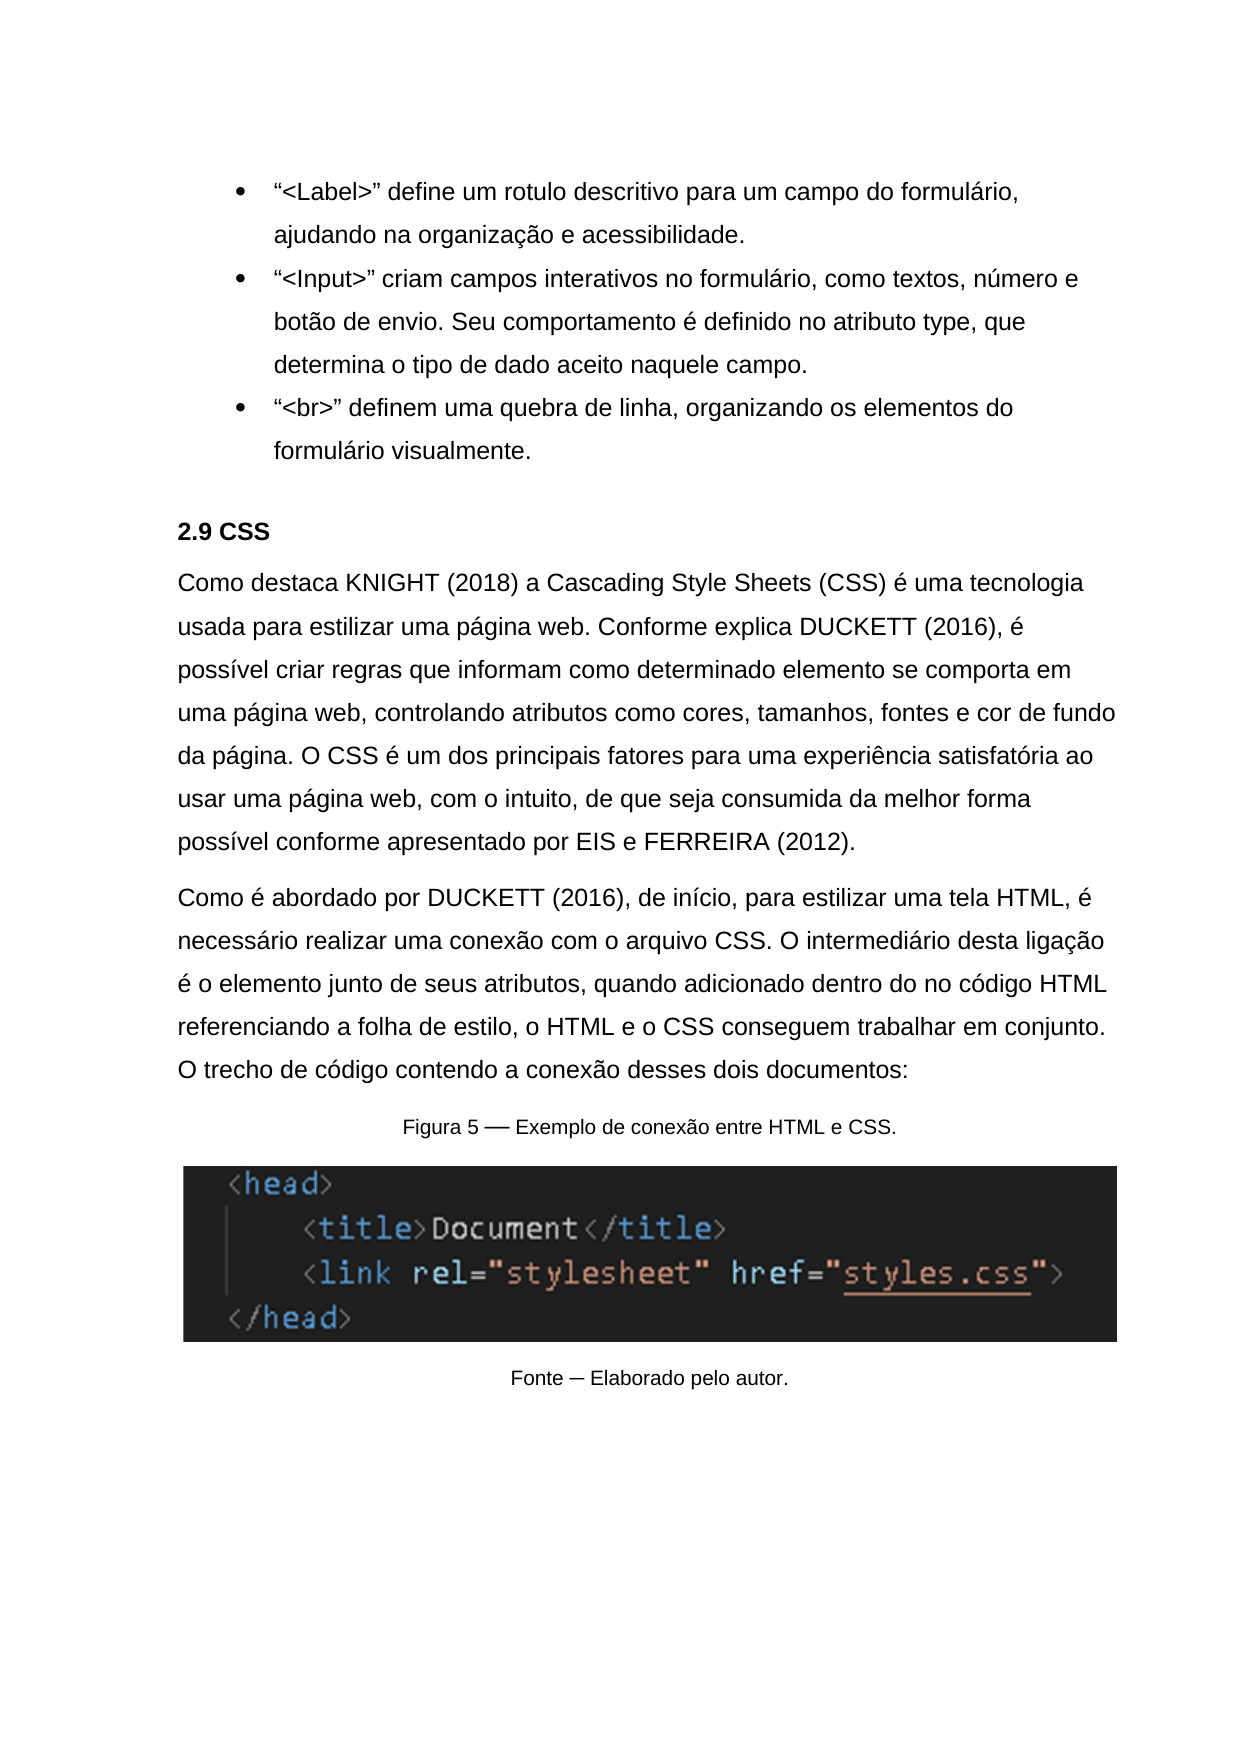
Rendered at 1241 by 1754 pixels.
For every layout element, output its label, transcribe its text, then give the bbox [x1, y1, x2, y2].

text Como é abordado por DUCKETT (2016), de início, para estilizar uma tela HTML, é necessário realizar uma conexão com o arquivo CSS. O intermediário desta ligação é o elemento junto de seus atributos, quando adicionado dentro do no código HTML referenciando a folha de estilo, o HTML e o CSS conseguem trabalhar em conjunto. O trecho de código contendo a conexão desses dois documentos: [177, 883, 1122, 1084]
list “<br>” definem uma quebra de linha, organizando os elementos do formulário visualmente. [236, 393, 1122, 465]
list “<Input>” criam campos interativos no formulário, como textos, número e botão de envio. Seu comportamento é definido no atributo type, que determina o tipo de dado aceito naquele campo. [236, 263, 1122, 379]
list “<Label>” define um rotulo descritivo para um campo do formulário, ajudando na organização e acessibilidade. [236, 177, 1122, 249]
subtitle CSS [177, 517, 1122, 546]
text Fonte ─ Elaborado pelo autor. [177, 1366, 1122, 1390]
text Como destaca KNIGHT (2018) a Cascading Style Sheets (CSS) é uma tecnologia usada para estilizar uma página web. Conforme explica DUCKETT (2016), é possível criar regras que informam como determinado elemento se comporta em uma página web, controlando atributos como cores, tamanhos, fontes e cor de fundo da página. O CSS é um dos principais fatores para uma experiência satisfatória ao usar uma página web, com o intuito, de que seja consumida da melhor forma possível conforme apresentado por EIS e FERREIRA (2012). [177, 568, 1122, 856]
picture [182, 1166, 1117, 1342]
